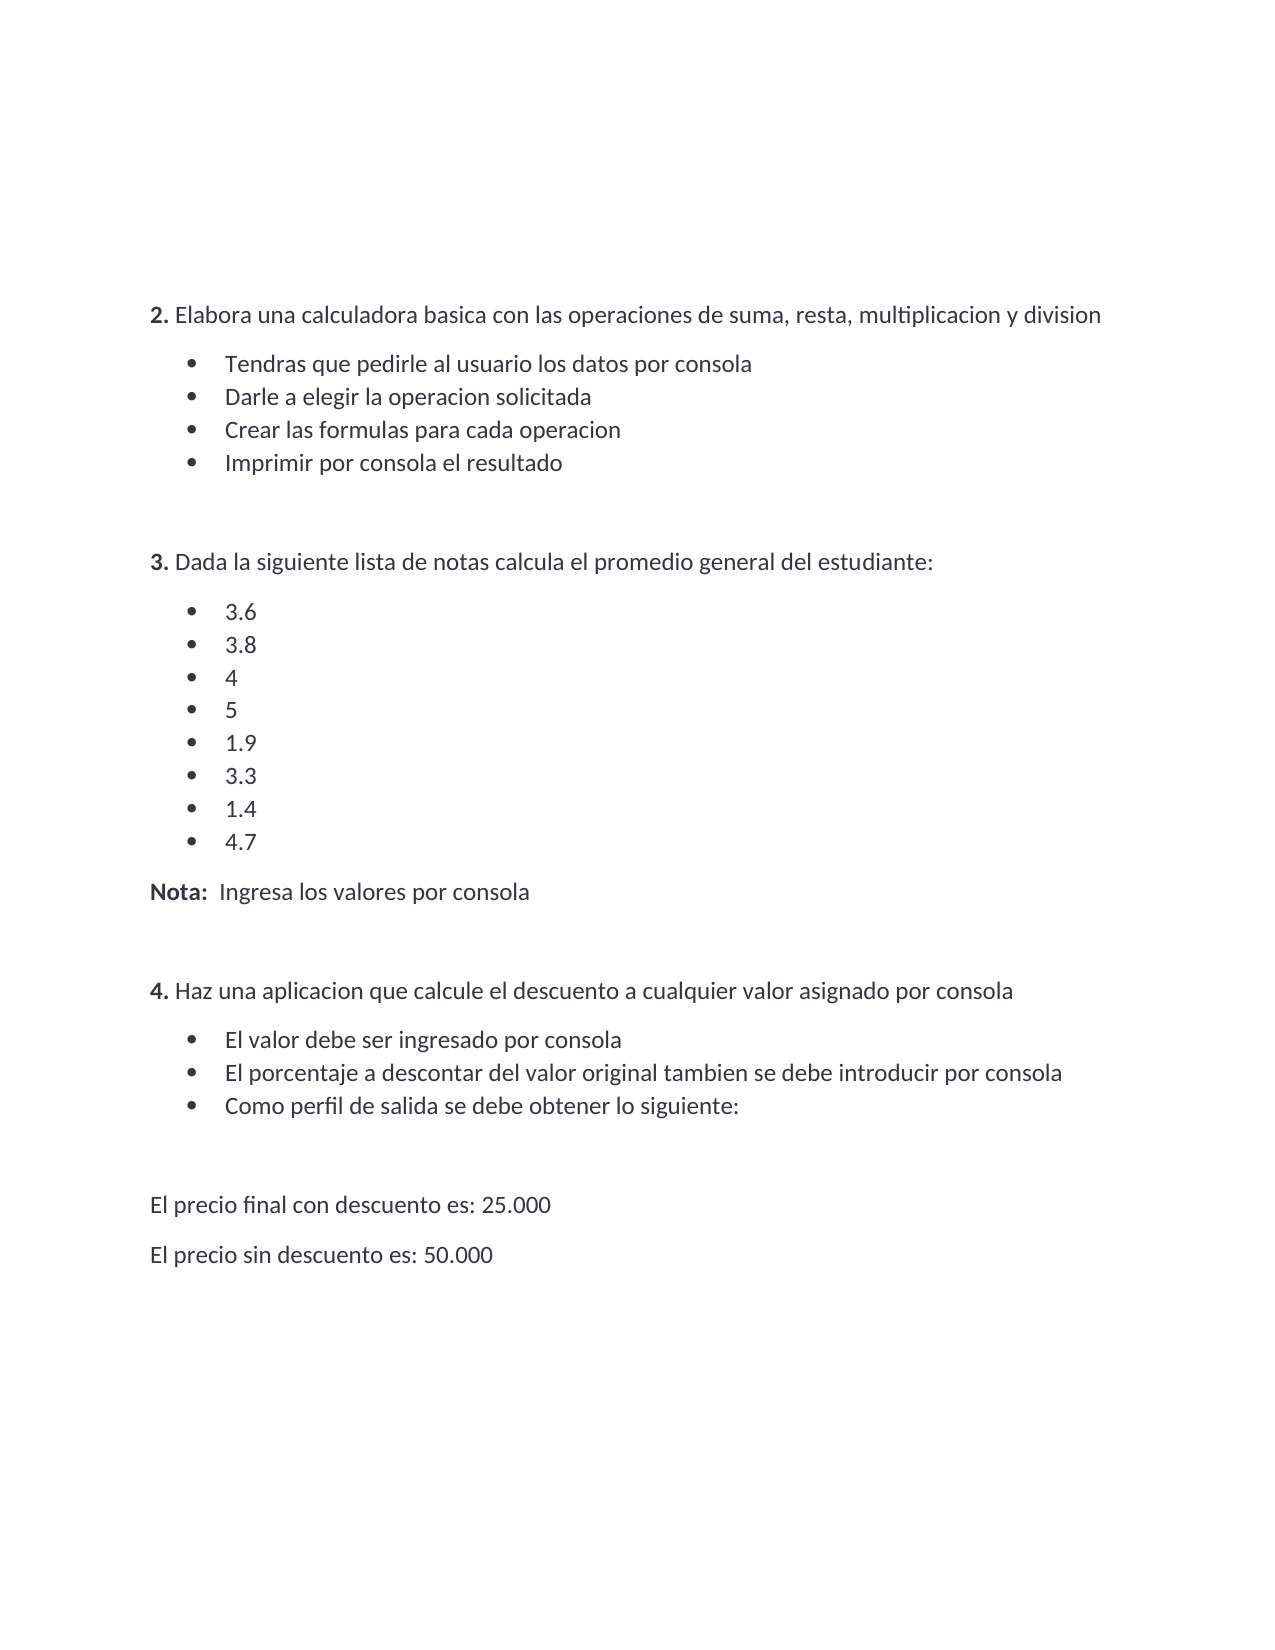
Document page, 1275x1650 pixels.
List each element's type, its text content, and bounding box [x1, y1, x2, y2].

list 4 [187, 662, 1125, 692]
list 1.9 [187, 727, 1125, 758]
list 1.4 [187, 793, 1125, 824]
list Tendras que pedirle al usuario los datos por consola [187, 348, 1125, 379]
list 4.7 [187, 826, 1125, 857]
list 3.3 [187, 760, 1125, 791]
list Crear las formulas para cada operacion [187, 414, 1125, 445]
text 2. Elabora una calculadora basica con las operaciones de suma, resta, multiplicacion y division [150, 299, 1125, 329]
list 3.8 [187, 629, 1125, 659]
text 3. Dada la siguiente lista de notas calcula el promedio general del estudiante: [150, 546, 1125, 577]
list Imprimir por consola el resultado [187, 447, 1125, 478]
text Nota: Ingresa los valores por consola [150, 876, 1125, 906]
list Como perfil de salida se debe obtener lo siguiente: [187, 1090, 1125, 1121]
text 4. Haz una aplicacion que calcule el descuento a cualquier valor asignado por consola [150, 975, 1125, 1006]
list El valor debe ser ingresado por consola [187, 1024, 1125, 1055]
list Darle a elegir la operacion solicitada [187, 381, 1125, 412]
list 3.6 [187, 596, 1125, 626]
list El porcentaje a descontar del valor original tambien se debe introducir por consola [187, 1057, 1125, 1088]
text El precio final con descuento es: 25.000 [150, 1189, 1125, 1220]
list 5 [187, 694, 1125, 725]
text El precio sin descuento es: 50.000 [150, 1239, 1125, 1270]
